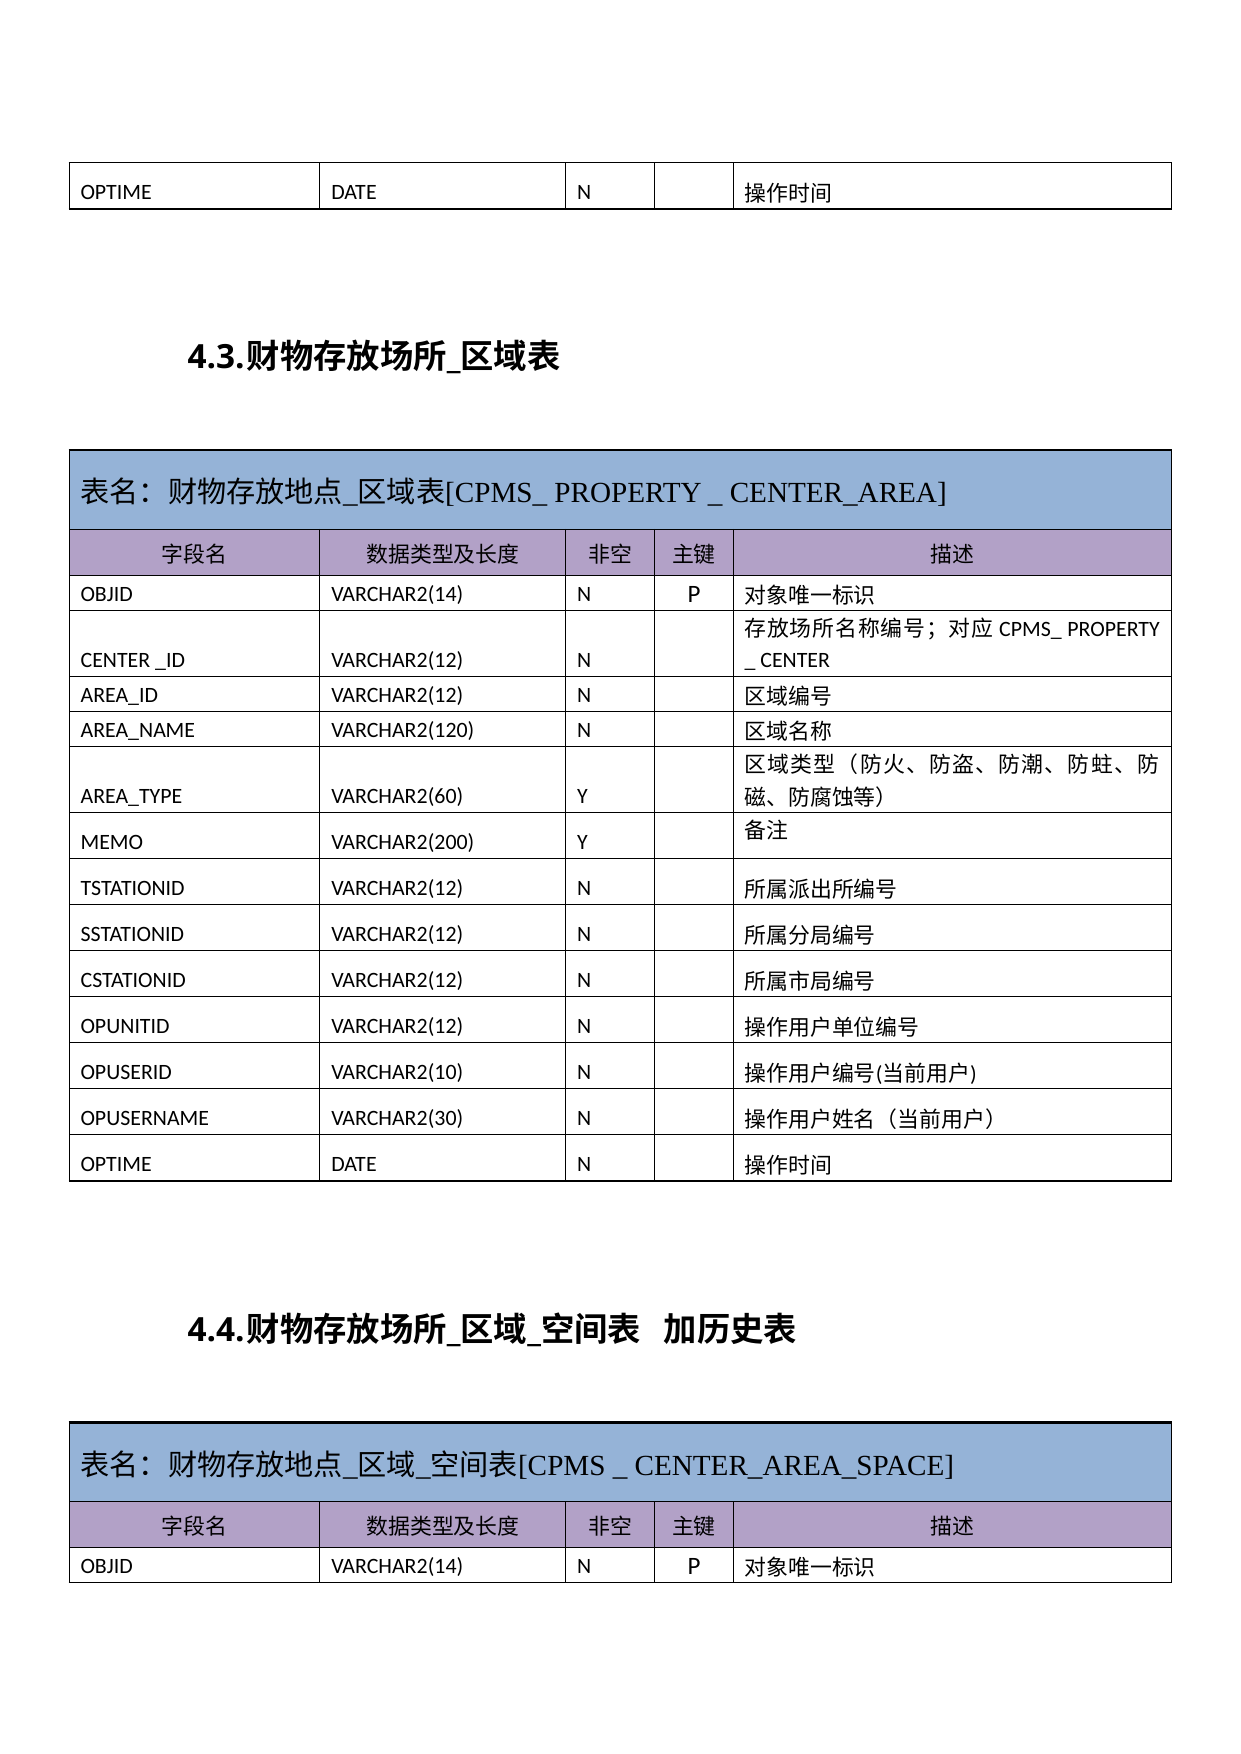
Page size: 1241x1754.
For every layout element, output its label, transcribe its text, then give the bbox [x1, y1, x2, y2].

subtitle 财物存放场所_区域表 [187, 322, 1053, 387]
table_cell SSTATIONID [70, 905, 319, 950]
table_cell VARCHAR2(14) [320, 576, 565, 610]
table_cell 区域编号 [734, 677, 1171, 711]
table_cell N [566, 1135, 654, 1180]
table_cell 操作用户编号(当前用户) [734, 1043, 1171, 1088]
subtitle 财物存放场所_区域_空间表 加历史表 [187, 1294, 1053, 1359]
table_cell CSTATIONID [70, 951, 319, 996]
table_cell Y [566, 747, 654, 812]
table_cell VARCHAR2(12) [320, 951, 565, 996]
table_cell MEMO [70, 813, 319, 858]
table_cell 操作用户单位编号 [734, 997, 1171, 1042]
table_cell 操作时间 [734, 1135, 1171, 1180]
table_cell VARCHAR2(30) [320, 1089, 565, 1134]
table_cell [655, 1089, 733, 1134]
table_cell N [566, 859, 654, 904]
table_cell [655, 859, 733, 904]
table_cell 非空 [566, 1502, 654, 1547]
table_cell VARCHAR2(12) [320, 611, 565, 676]
table_cell [655, 1135, 733, 1180]
table_cell N [566, 1043, 654, 1088]
table_cell 数据类型及长度 [320, 530, 565, 575]
table_cell 字段名 [70, 1502, 319, 1547]
table_cell [655, 951, 733, 996]
table_cell 字段名 [70, 530, 319, 575]
table_cell N [566, 576, 654, 610]
table_cell 主键 [655, 530, 733, 575]
table_cell 操作用户姓名（当前用户） [734, 1089, 1171, 1134]
table_cell 所属市局编号 [734, 951, 1171, 996]
table_cell OBJID [70, 576, 319, 610]
table_cell 描述 [734, 1502, 1171, 1547]
table_cell N [566, 163, 654, 208]
table_cell CENTER _ID [70, 611, 319, 676]
table_cell OBJID [70, 1548, 319, 1582]
table_cell [655, 163, 733, 208]
table_cell 数据类型及长度 [320, 1502, 565, 1547]
table_cell VARCHAR2(200) [320, 813, 565, 858]
table_cell OPUSERID [70, 1043, 319, 1088]
table_cell [655, 747, 733, 812]
table_cell VARCHAR2(14) [320, 1548, 565, 1582]
table_cell [655, 611, 733, 676]
table_cell N [566, 1089, 654, 1134]
table_cell 所属分局编号 [734, 905, 1171, 950]
table_cell AREA_ID [70, 677, 319, 711]
table_cell VARCHAR2(12) [320, 677, 565, 711]
table_cell AREA_NAME [70, 712, 319, 746]
table_cell [655, 997, 733, 1042]
table_cell 区域名称 [734, 712, 1171, 746]
table_cell P [655, 1548, 733, 1582]
table_cell OPTIME [70, 163, 319, 208]
table_cell AREA_TYPE [70, 747, 319, 812]
table_cell 描述 [734, 530, 1171, 575]
table_cell 对象唯一标识 [734, 1548, 1171, 1582]
table_cell 备注 [734, 813, 1171, 858]
table_cell Y [566, 813, 654, 858]
table_cell [655, 1043, 733, 1088]
table_cell 区域类型（防火、防盗、防潮、防蛀、防磁、防腐蚀等） [734, 747, 1171, 812]
table_cell VARCHAR2(12) [320, 905, 565, 950]
table_cell P [655, 576, 733, 610]
table_cell VARCHAR2(12) [320, 859, 565, 904]
table_cell 非空 [566, 530, 654, 575]
table_cell VARCHAR2(10) [320, 1043, 565, 1088]
table_cell [655, 677, 733, 711]
table_cell [655, 813, 733, 858]
table_cell TSTATIONID [70, 859, 319, 904]
table_cell 操作时间 [734, 163, 1171, 208]
table_cell N [566, 951, 654, 996]
table_cell VARCHAR2(12) [320, 997, 565, 1042]
table_cell DATE [320, 163, 565, 208]
table_cell OPTIME [70, 1135, 319, 1180]
table_cell N [566, 997, 654, 1042]
table_cell 所属派出所编号 [734, 859, 1171, 904]
table_cell OPUSERNAME [70, 1089, 319, 1134]
table_cell N [566, 677, 654, 711]
table_cell N [566, 611, 654, 676]
table_cell N [566, 905, 654, 950]
table_cell [655, 905, 733, 950]
table_cell VARCHAR2(60) [320, 747, 565, 812]
table_cell OPUNITID [70, 997, 319, 1042]
table_cell N [566, 712, 654, 746]
table_cell VARCHAR2(120) [320, 712, 565, 746]
table_cell 主键 [655, 1502, 733, 1547]
table_cell 存放场所名称编号；对应CPMS_ PROPERTY _ CENTER [734, 611, 1171, 676]
table_cell [655, 712, 733, 746]
table_cell DATE [320, 1135, 565, 1180]
table_cell N [566, 1548, 654, 1582]
table_header 表名：财物存放地点_区域表[CPMS_ PROPERTY _ CENTER_AREA] [70, 451, 1171, 529]
table_header 表名：财物存放地点_区域_空间表[CPMS _ CENTER_AREA_SPACE] [70, 1424, 1171, 1501]
table_cell 对象唯一标识 [734, 576, 1171, 610]
